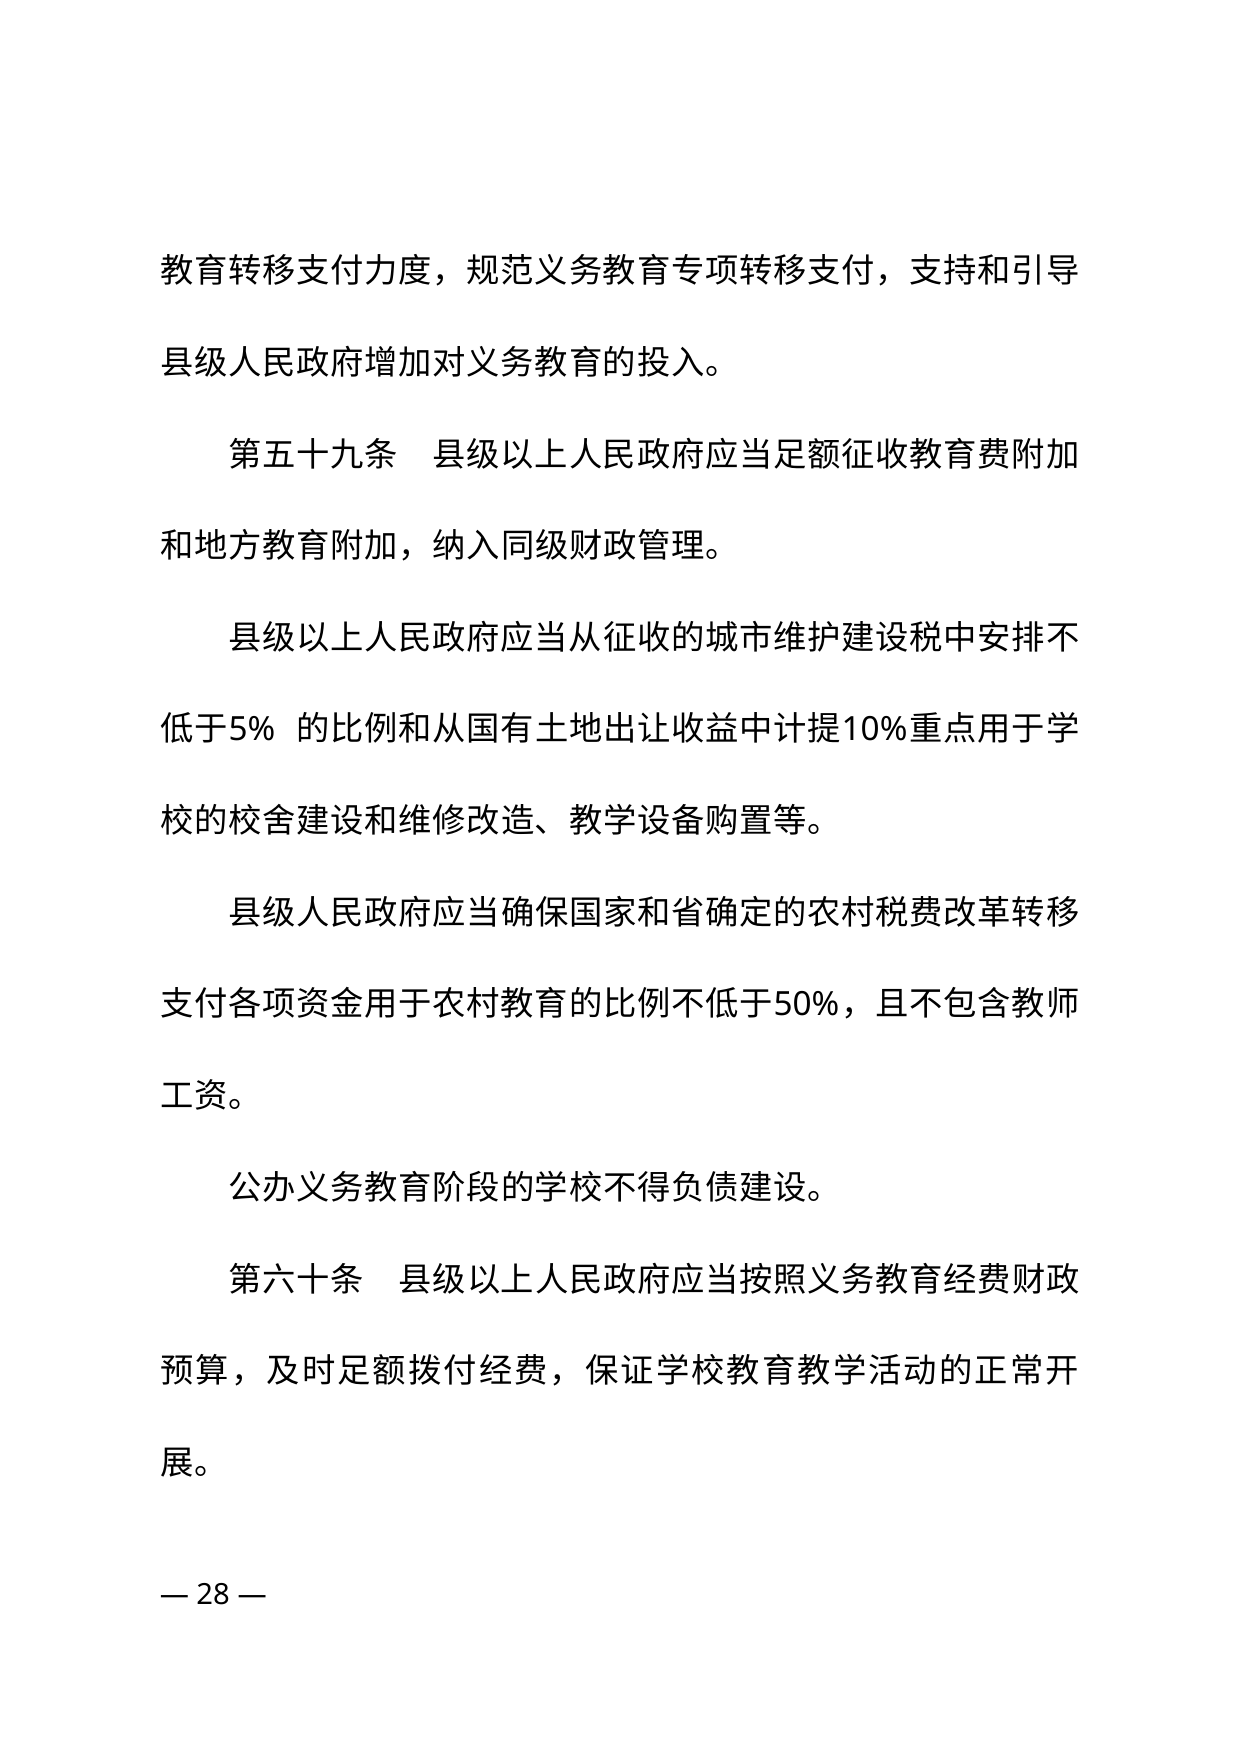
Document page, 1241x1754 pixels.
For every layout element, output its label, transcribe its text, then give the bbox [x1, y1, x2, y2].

text 公办义务教育阶段的学校不得负债建设。 [160, 1139, 1080, 1231]
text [160, 222, 1080, 406]
text 县级人民政府应当确保国家和省确定的农村税费改革转移支付各项资金用于农村教育的比例不低于50%，且不包含教师工资。 [160, 864, 1080, 1139]
text 第六十条 县级以上人民政府应当按照义务教育经费财政预算，及时足额拨付经费，保证学校教育教学活动的正常开展。 [160, 1231, 1080, 1506]
text 第五十九条 县级以上人民政府应当足额征收教育费附加和地方教育附加，纳入同级财政管理。 [160, 406, 1080, 589]
text 县级以上人民政府应当从征收的城市维护建设税中安排不低于5%的比例和从国有土地出让收益中计提10%重点用于学校的校舍建设和维修改造、教学设备购置等。 [160, 589, 1080, 864]
